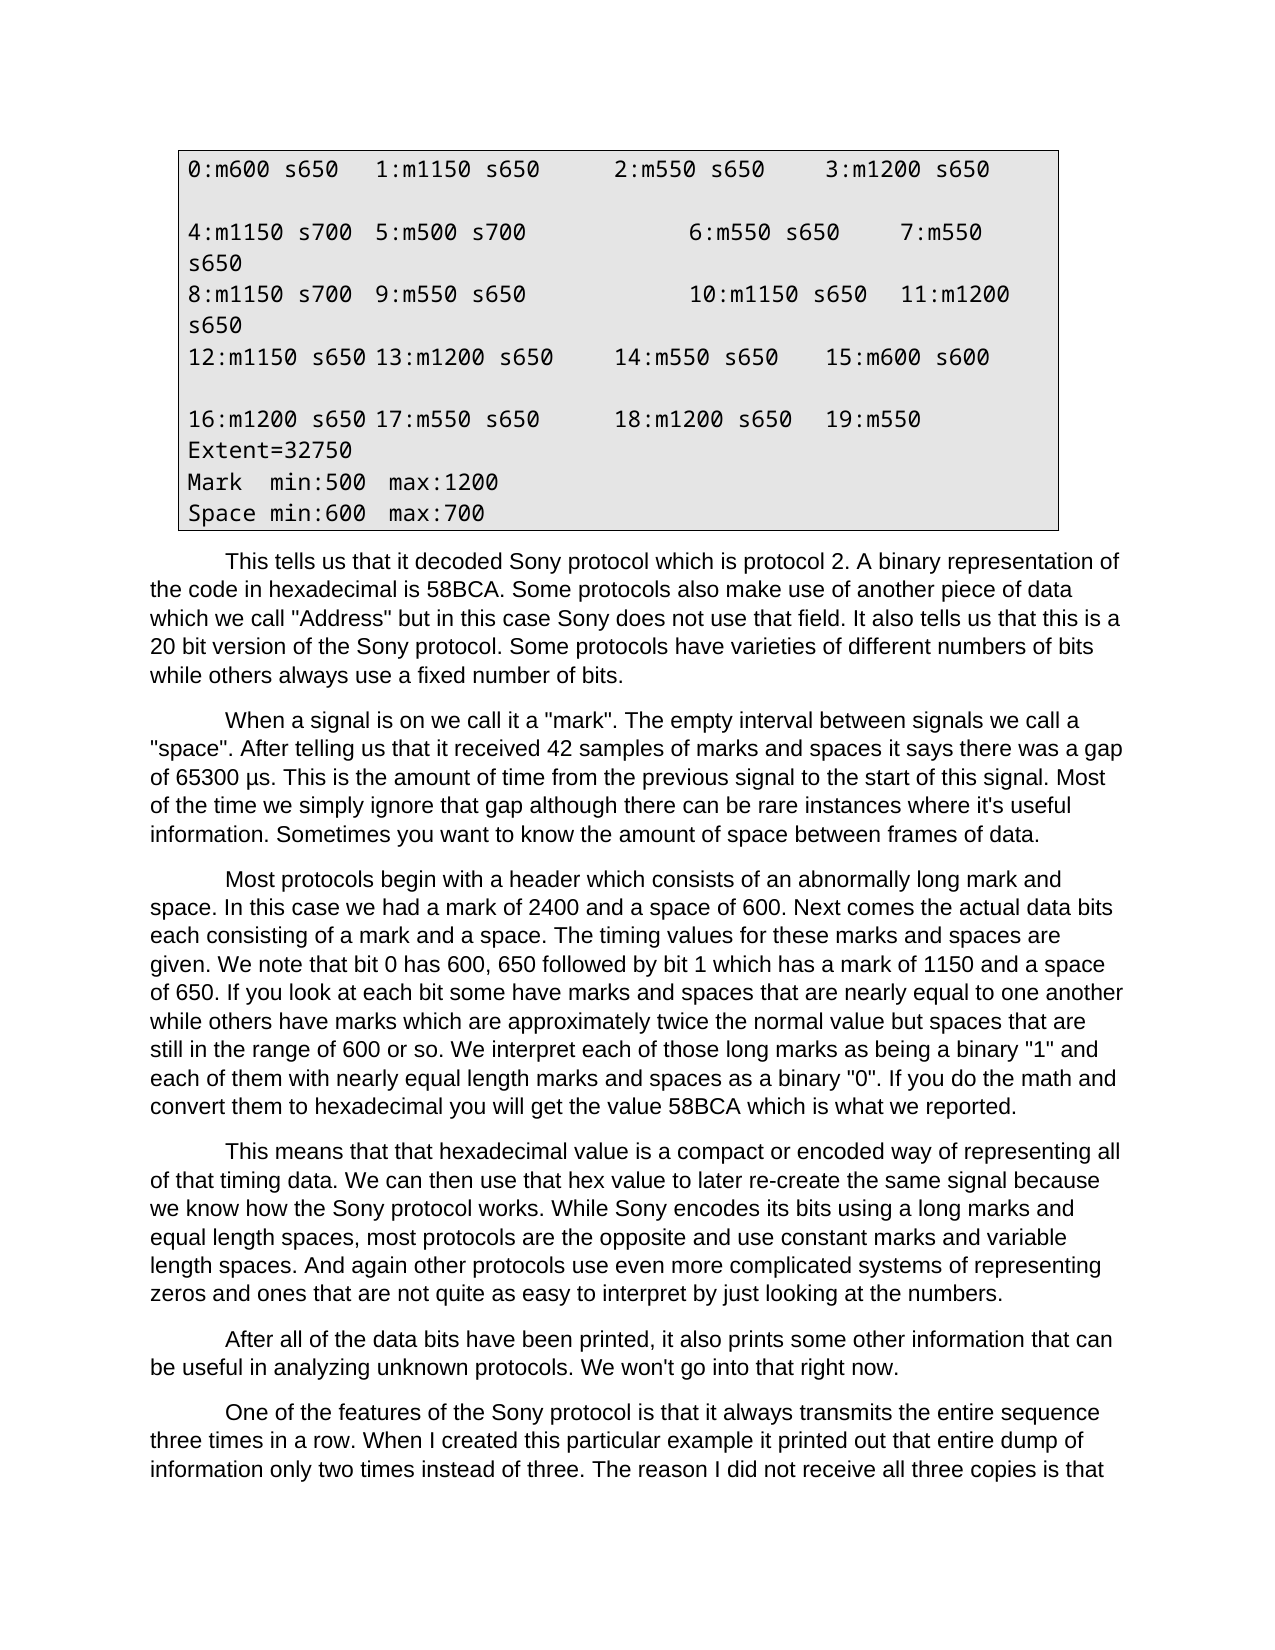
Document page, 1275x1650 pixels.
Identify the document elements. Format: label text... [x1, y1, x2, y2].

text This means that that hexadecimal value is a compact or encoded way of representing all of that timing data. We can then use that hex value to later re-create the same signal because we know how the Sony protocol works. While Sony encodes its bits using a long marks and equal length spaces, most protocols are the opposite and use constant marks and variable length spaces. And again other protocols use even more complicated systems of representing zeros and ones that are not quite as easy to interpret by just looking at the numbers. [150, 1138, 1125, 1307]
text 8:m1150 s700 9:m550 s650 10:m1150 s650 11:m1200 s650 [179, 275, 1058, 337]
text 4:m1150 s700 5:m500 s700 6:m550 s650 7:m550 s650 [179, 212, 1058, 275]
text 12:m1150 s650 13:m1200 s650 14:m550 s650 15:m600 s600 [179, 337, 1058, 369]
text This tells us that it decoded Sony protocol which is protocol 2. A binary representation of the code in hexadecimal is 58BCA. Some protocols also make use of another piece of data which we call "Address" but in this case Sony does not use that field. It also tells us that this is a 20 bit version of the Sony protocol. Some protocols have varieties of different numbers of bits while others always use a fixed number of bits. [150, 548, 1125, 688]
text Mark min:500 max:1200 [179, 462, 1058, 494]
text After all of the data bits have been printed, it also prints some other information that can be useful in analyzing unknown protocols. We won't go into that right now. [150, 1326, 1125, 1380]
text Extent=32750 [179, 431, 1058, 462]
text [150, 1399, 1125, 1482]
text Most protocols begin with a header which consists of an abnormally long mark and space. In this case we had a mark of 2400 and a space of 600. Next comes the actual data bits each consisting of a mark and a space. The timing values for these marks and spaces are given. We note that bit 0 has 600, 650 followed by bit 1 which has a mark of 1150 and a space of 650. If you look at each bit some have marks and spaces that are nearly equal to one another while others have marks which are approximately twice the normal value but spaces that are still in the range of 600 or so. We interpret each of those long marks as being a binary "1" and each of them with nearly equal length marks and spaces as a binary "0". If you do the math and convert them to hexadecimal you will get the value 58BCA which is what we reported. [150, 866, 1125, 1119]
text 16:m1200 s650 17:m550 s650 18:m1200 s650 19:m550 [179, 400, 1058, 431]
text 0:m600 s650 1:m1150 s650 2:m550 s650 3:m1200 s650 [179, 151, 1058, 212]
text When a signal is on we call it a "mark". The empty interval between signals we call a "space". After telling us that it received 42 samples of marks and spaces it says there was a gap of 65300 µs. This is the amount of time from the previous signal to the start of this signal. Most of the time we simply ignore that gap although there can be rare instances where it's useful information. Sometimes you want to know the amount of space between frames of data. [150, 707, 1125, 847]
text Space min:600 max:700 [179, 494, 1058, 530]
